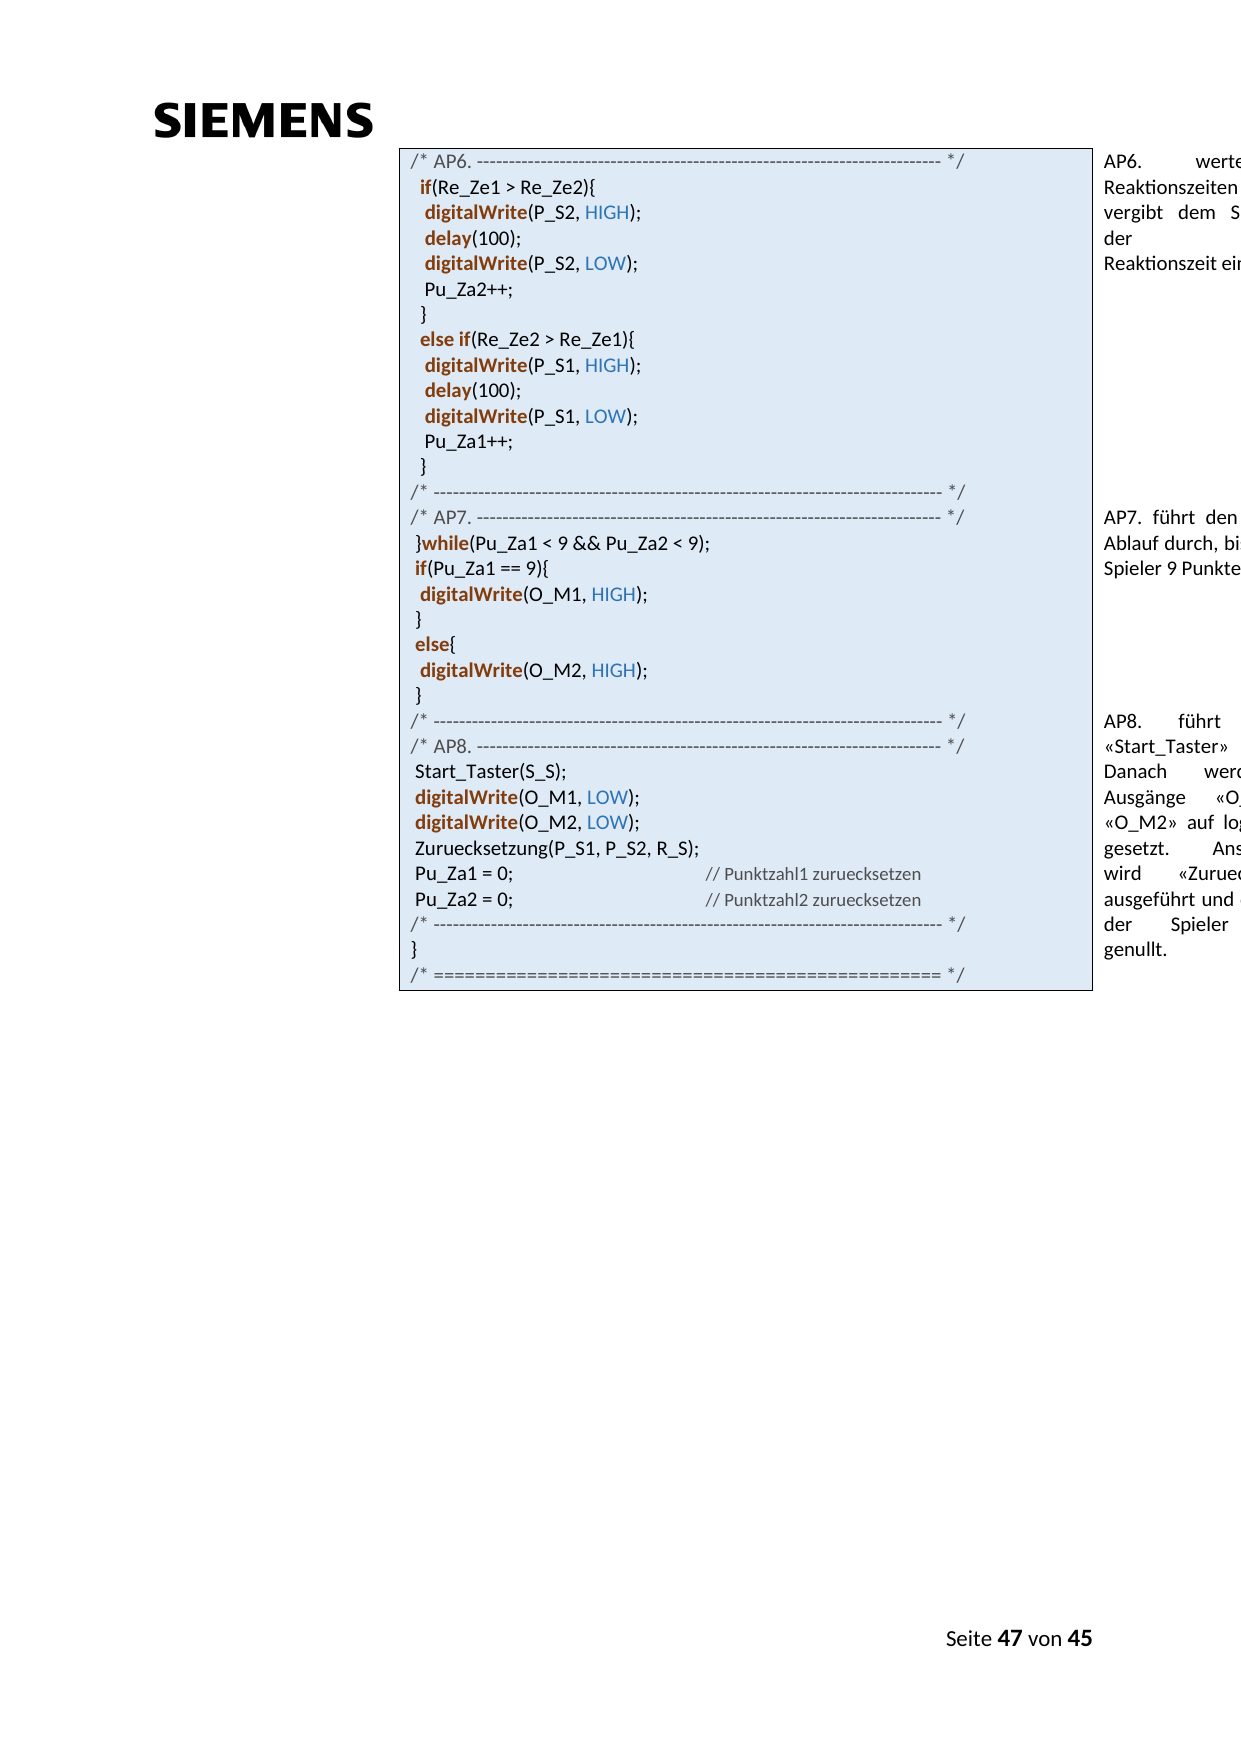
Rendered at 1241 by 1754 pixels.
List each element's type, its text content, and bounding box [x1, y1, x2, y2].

table_header AP6. wertet die Reaktionszeiten aus und vergibt dem Spieler mit der kleineren Reaktionszeit einen Punkt. AP7. führt den gesamten Ablauf durch, bis einer der Spieler 9 Punkte besitzt. AP8. führt zunächst «Start_Taster» aus. Danach werden die Ausgänge «O_M1» & «O_M2» auf logisch LOW gesetzt. Anschliessend wird «Zuruecksetzung» ausgeführt und die Punkte der Spieler werden genullt. [1093, 148, 1240, 990]
table_header /* AP6. ------------------------------------------------------------------------- */ if(Re_Ze1 > Re_Ze2){ digitalWrite(P_S2, HIGH); delay(100); digitalWrite(P_S2, LOW); Pu_Za2++; } else if(Re_Ze2 > Re_Ze1){ digitalWrite(P_S1, HIGH); delay(100); digitalWrite(P_S1, LOW); Pu_Za1++; } /* -------------------------------------------------------------------------------- */ /* AP7. ------------------------------------------------------------------------- */ }while(Pu_Za1 < 9 && Pu_Za2 < 9); if(Pu_Za1 == 9){ digitalWrite(O_M1, HIGH); } else{ digitalWrite(O_M2, HIGH); } /* -------------------------------------------------------------------------------- */ /* AP8. ------------------------------------------------------------------------- */ Start_Taster(S_S); digitalWrite(O_M1, LOW); digitalWrite(O_M2, LOW); Zuruecksetzung(P_S1, P_S2, R_S); Pu_Za1 = 0; // Punktzahl1 zuruecksetzen Pu_Za2 = 0; // Punktzahl2 zuruecksetzen /* -------------------------------------------------------------------------------- */ } /* ================================================= */ [400, 149, 1092, 990]
